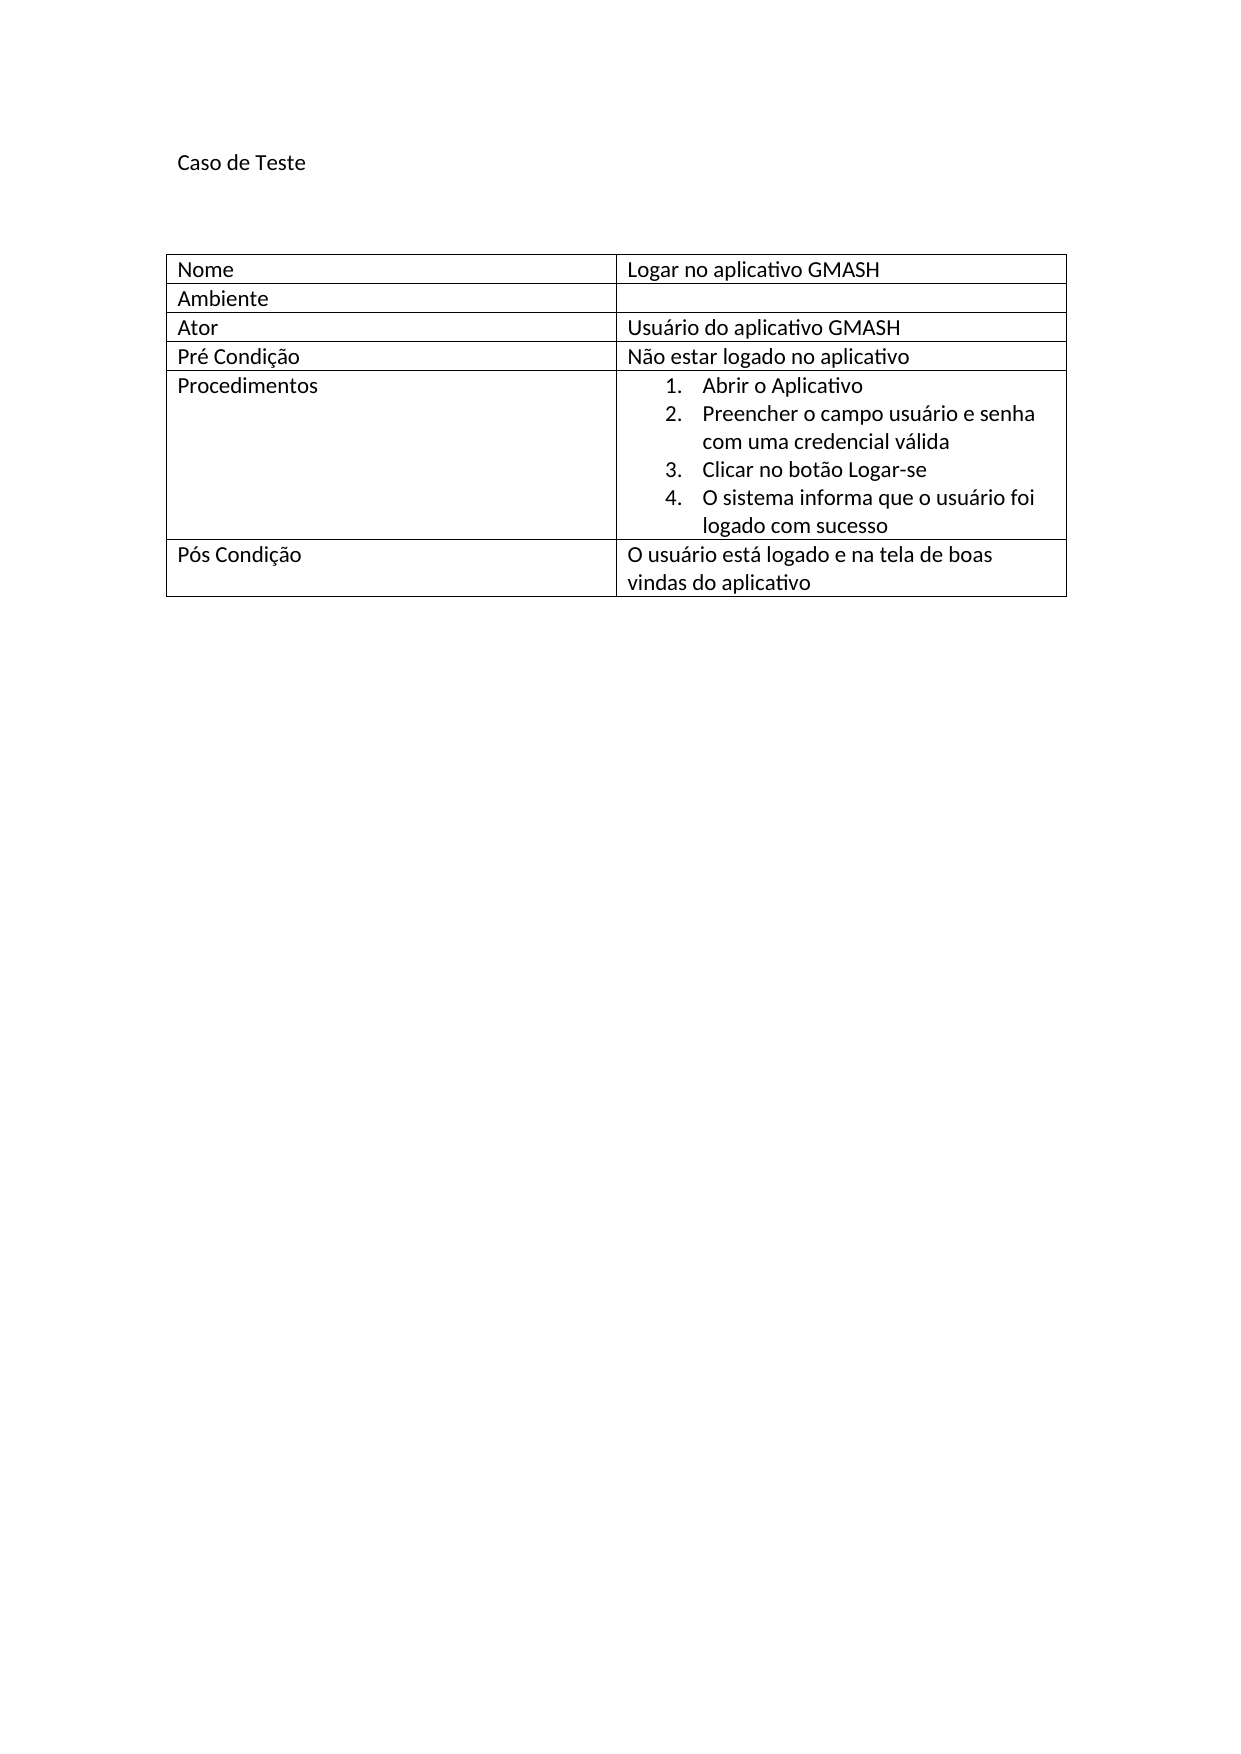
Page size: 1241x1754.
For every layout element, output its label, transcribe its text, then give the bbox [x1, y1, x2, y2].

table_cell Procedimentos [167, 371, 616, 539]
table_cell Não estar logado no aplicativo [617, 342, 1066, 370]
table_cell Pós Condição [167, 540, 616, 596]
table_cell Usuário do aplicativo GMASH [617, 313, 1066, 341]
table_cell Pré Condição [167, 342, 616, 370]
table_cell [617, 284, 1066, 312]
table_cell Ator [167, 313, 616, 341]
table_cell Abrir o Aplicativo Preencher o campo usuário e senha com uma credencial válida Clicar no botão Logar-se O sistema informa que o usuário foi logado com sucesso [617, 371, 1066, 539]
table_cell Ambiente [167, 284, 616, 312]
table_cell O usuário está logado e na tela de boas vindas do aplicativo [617, 540, 1066, 596]
table_header Nome [167, 255, 616, 283]
text Caso de Teste [177, 148, 1063, 176]
table_header Logar no aplicativo GMASH [617, 255, 1066, 283]
